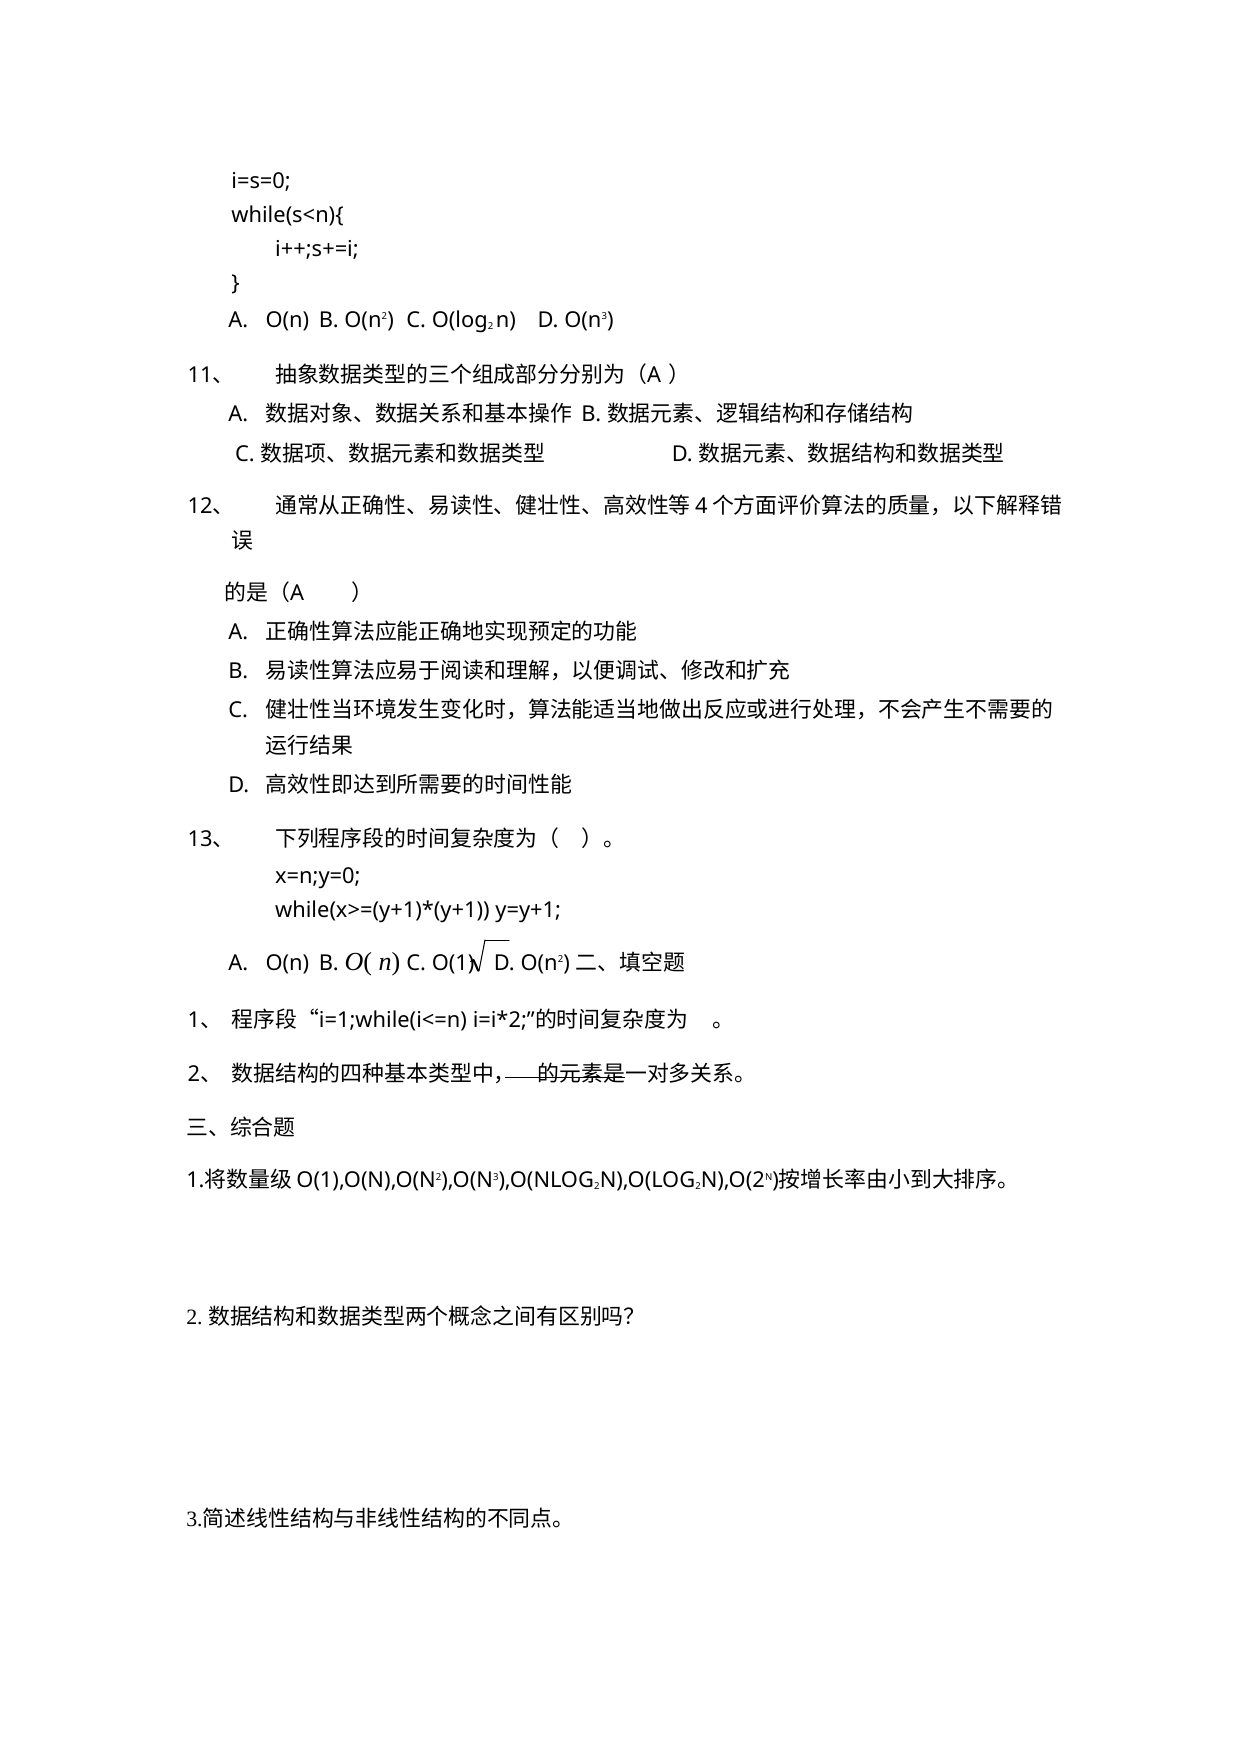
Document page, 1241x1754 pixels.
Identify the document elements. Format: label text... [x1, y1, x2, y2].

text 2. 数据结构和数据类型两个概念之间有区别吗？ [186, 1299, 1063, 1331]
text i++;s+=i; [275, 233, 1063, 263]
list 易读性算法应易于阅读和理解，以便调试、修改和扩充 [228, 653, 1063, 685]
list 健壮性当环境发生变化时，算法能适当地做出反应或进行处理，不会产生不需要的运行结果 [228, 692, 1063, 759]
text 三、综合题 [186, 1110, 1063, 1142]
text C. 数据项、数据元素和数据类型 D. 数据元素、数据结构和数据类型 [187, 436, 1063, 467]
text 3.简述线性结构与非线性结构的不同点。 [186, 1501, 1063, 1533]
text while(x>=(y+1)*(y+1)) y=y+1; [275, 894, 570, 924]
text x=n;y=0; [275, 860, 1063, 889]
list 下列程序段的时间复杂度为（ ）。 [187, 821, 1063, 852]
list 抽象数据类型的三个组成部分分别为（A ） [187, 357, 1063, 389]
text while(s<n){ [231, 199, 1063, 228]
list 高效性即达到所需要的时间性能 [228, 767, 1063, 798]
list 程序段“i=1;while(i<=n) i=i*2;”的时间复杂度为 。 [187, 1002, 1063, 1034]
text } [231, 267, 1063, 297]
text i=s=0; [231, 164, 1063, 194]
list O(n) B. O(n2) C. O(log2 n) D. O(n3) [228, 304, 1063, 334]
list 数据对象、数据关系和基本操作 B. 数据元素、逻辑结构和存储结构 [228, 396, 1063, 428]
text 的是（A ） [187, 575, 1063, 607]
list 通常从正确性、易读性、健壮性、高效性等4个方面评价算法的质量，以下解释错误 [187, 488, 1063, 555]
list O(n) B. O( n) C. O(1) D. O(n2) 二、填空题 [228, 945, 1063, 977]
list 正确性算法应能正确地实现预定的功能 [228, 614, 1063, 646]
list 数据结构的四种基本类型中， 的元素是一对多关系。 [187, 1056, 1063, 1088]
text 1.将数量级O(1),O(N),O(N2),O(N3),O(NLOG2N),O(LOG2N),O(2N)按增长率由小到大排序。 [186, 1162, 1063, 1194]
